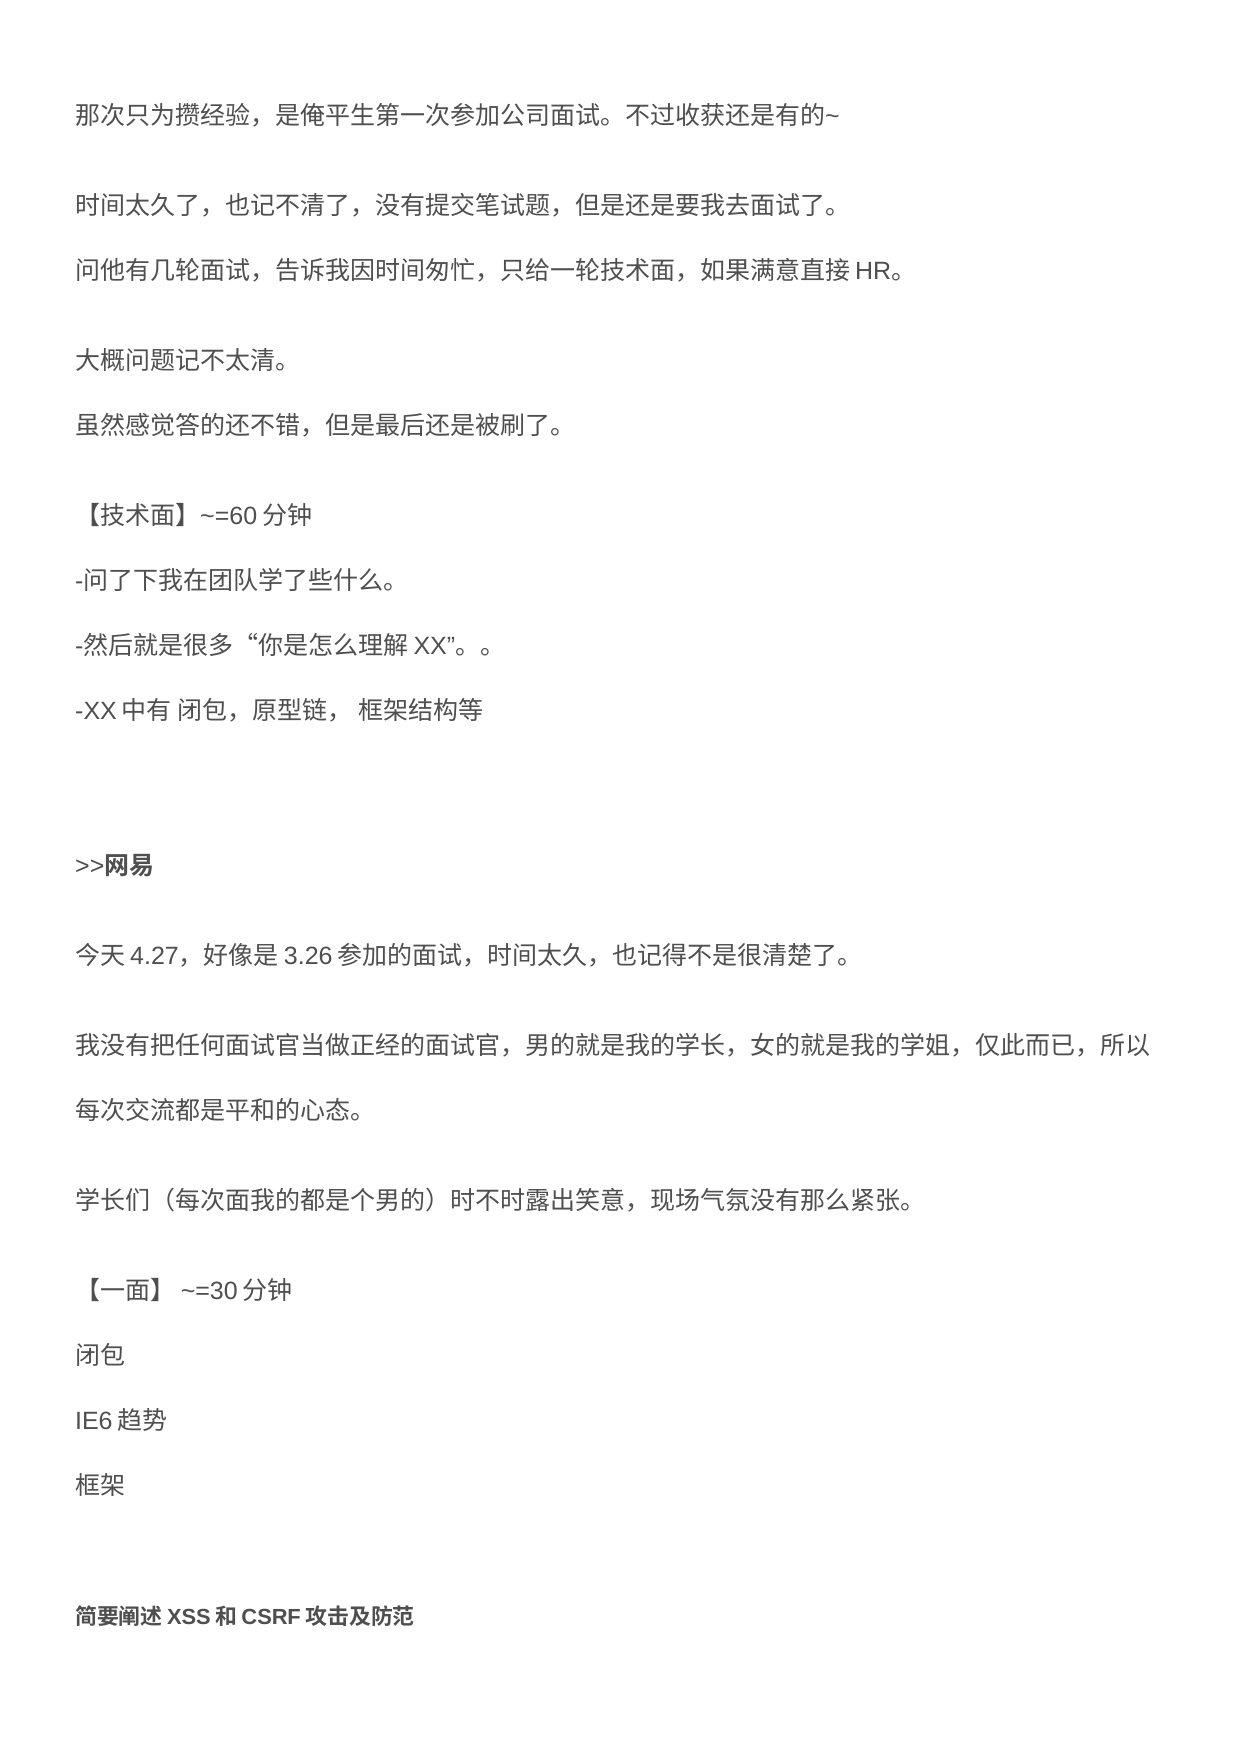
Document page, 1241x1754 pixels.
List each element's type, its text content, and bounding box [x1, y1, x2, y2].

text 今天4.27，好像是3.26参加的面试，时间太久，也记得不是很清楚了。 [75, 921, 1165, 986]
text 大概问题记不太清。 虽然感觉答的还不错，但是最后还是被刷了。 [75, 326, 1165, 456]
text 那次只为攒经验，是俺平生第一次参加公司面试。不过收获还是有的~ [75, 81, 1165, 146]
text 【技术面】~=60分钟 -问了下我在团队学了些什么。 -然后就是很多“你是怎么理解XX”。。 -XX中有 闭包，原型链， 框架结构等 [75, 481, 1165, 741]
text 简要阐述XSS和CSRF攻击及防范 [75, 1598, 1165, 1631]
text 【一面】 ~=30分钟 闭包 IE6趋势 框架 [75, 1256, 1165, 1516]
text 时间太久了，也记不清了，没有提交笔试题，但是还是要我去面试了。 问他有几轮面试，告诉我因时间匆忙，只给一轮技术面，如果满意直接HR。 [75, 171, 1165, 301]
text 学长们（每次面我的都是个男的）时不时露出笑意，现场气氛没有那么紧张。 [75, 1166, 1165, 1231]
text 我没有把任何面试官当做正经的面试官，男的就是我的学长，女的就是我的学姐，仅此而已，所以每次交流都是平和的心态。 [75, 1011, 1165, 1141]
text >>网易 [75, 831, 1165, 896]
